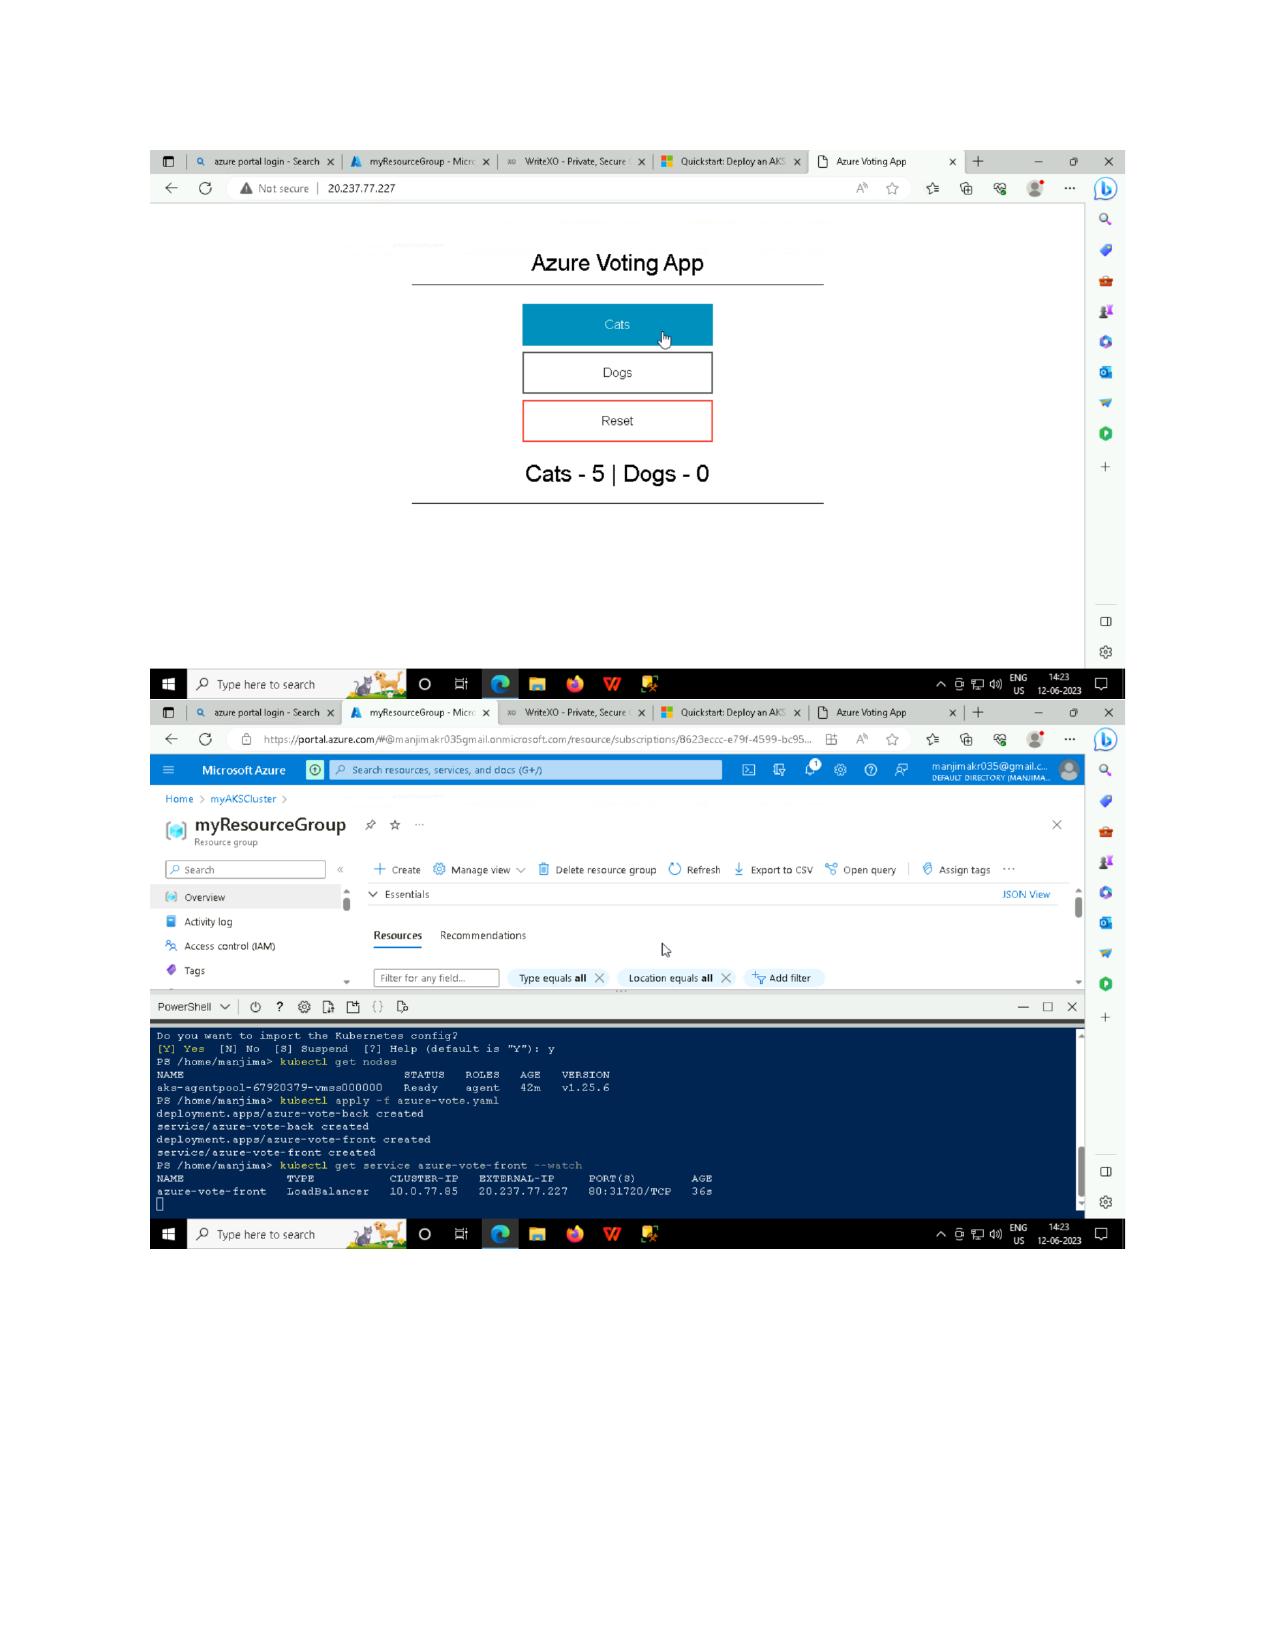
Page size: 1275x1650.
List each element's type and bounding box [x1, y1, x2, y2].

picture [150, 150, 1125, 699]
picture [150, 700, 1125, 1249]
